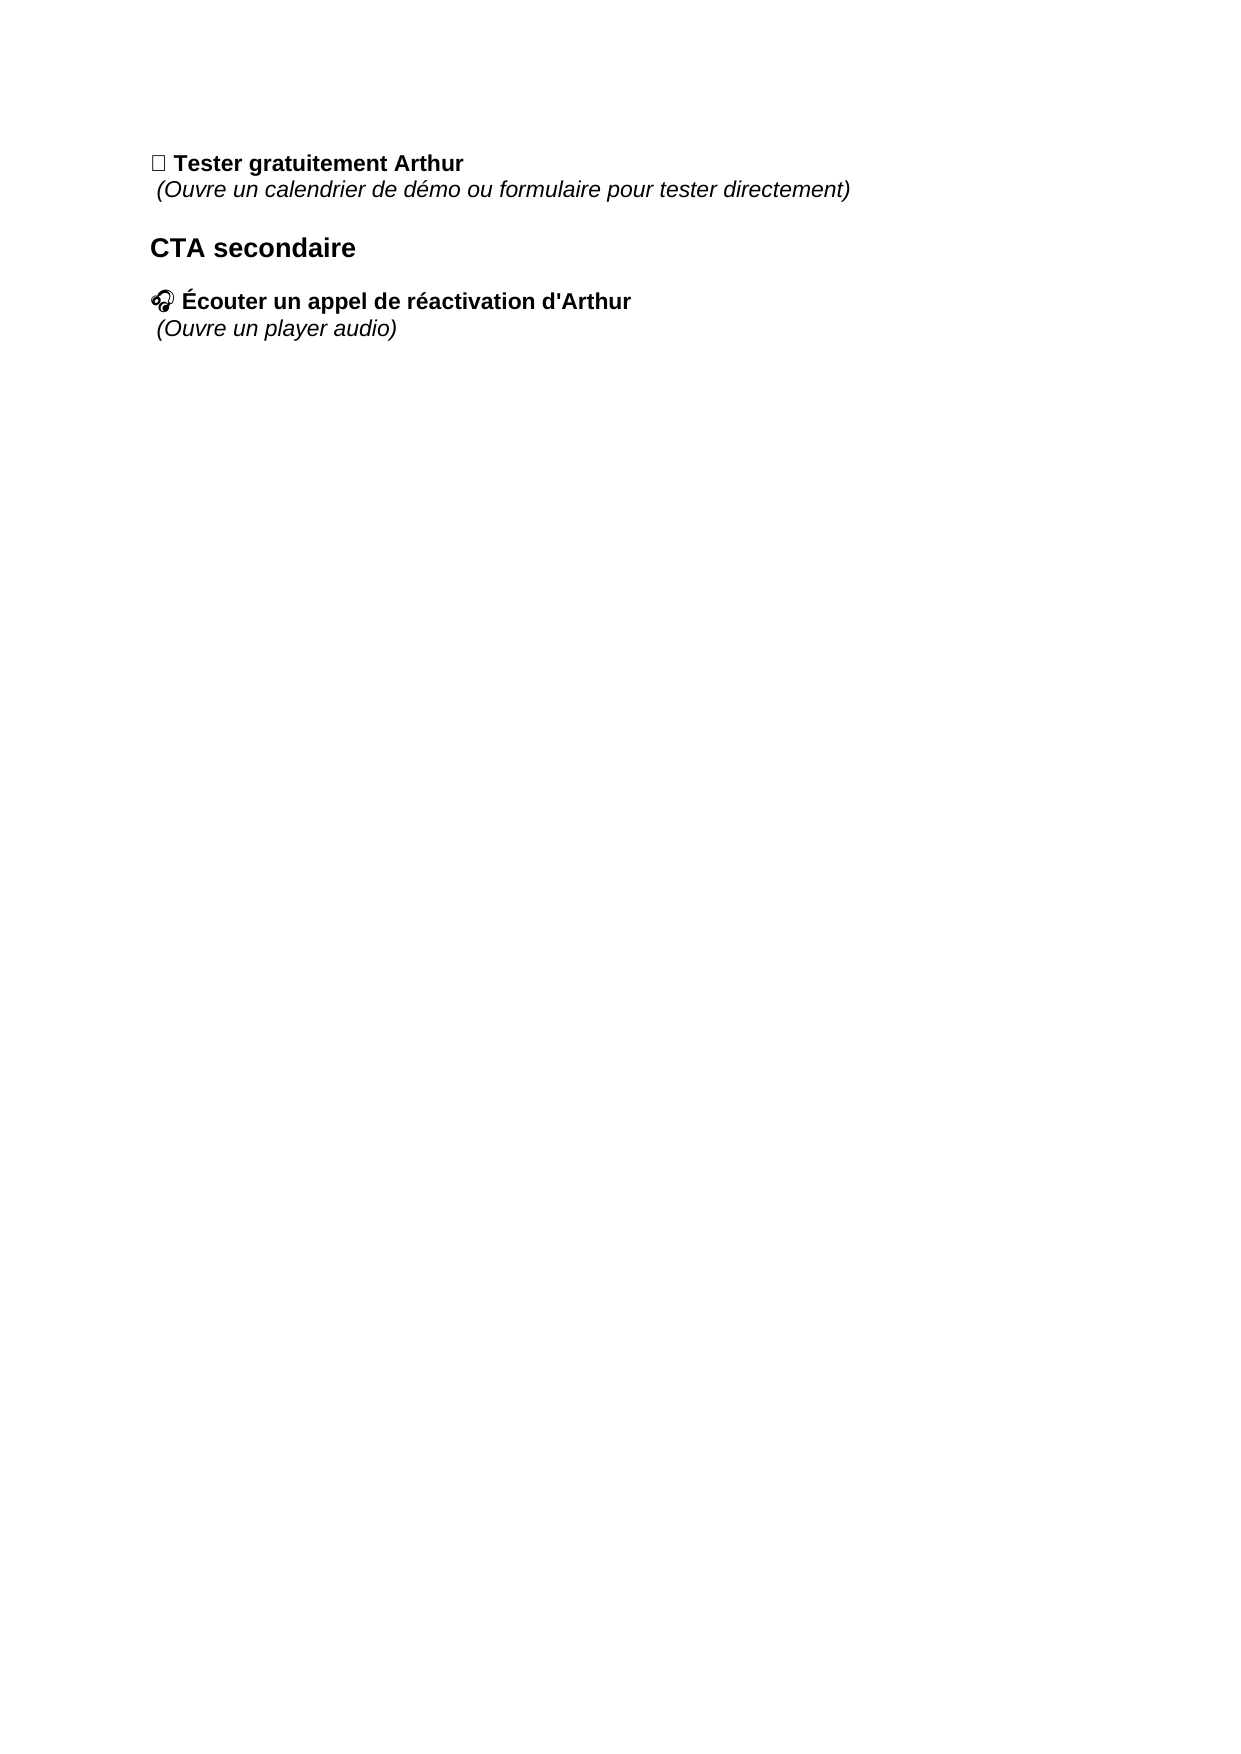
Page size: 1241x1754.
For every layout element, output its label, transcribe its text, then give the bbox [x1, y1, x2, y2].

text 🚀 Tester gratuitement Arthur (Ouvre un calendrier de démo ou formulaire pour tester directement) [150, 150, 1090, 203]
subtitle CTA secondaire [150, 232, 1090, 263]
text 🎧 Écouter un appel de réactivation d'Arthur (Ouvre un player audio) [150, 288, 1090, 341]
